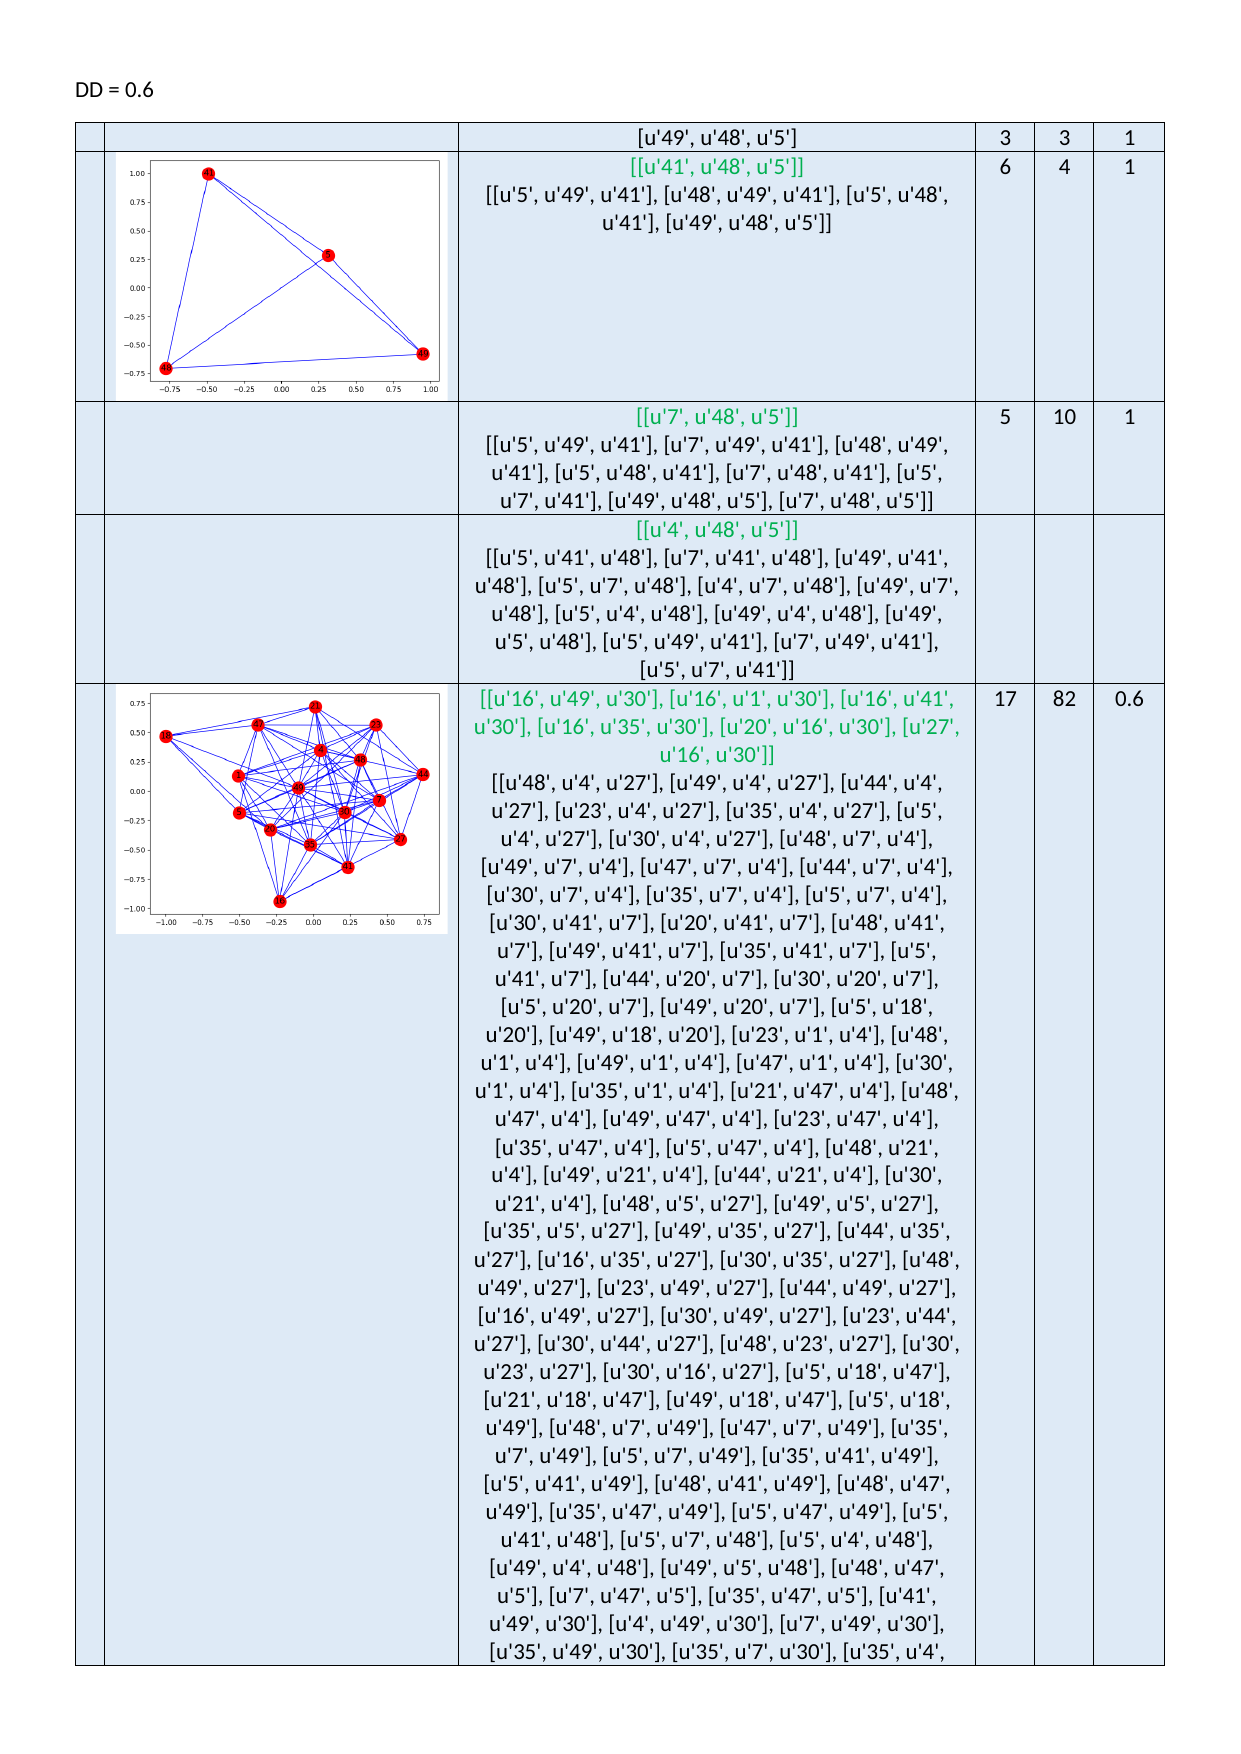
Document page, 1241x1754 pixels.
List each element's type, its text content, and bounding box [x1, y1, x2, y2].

table_cell [76, 684, 104, 1665]
table_cell 1 [1094, 152, 1164, 401]
text DD = 0.6 [75, 75, 1165, 103]
table_header [u'49', u'48', u'5'] [459, 123, 975, 151]
table_cell [105, 402, 458, 514]
table_cell [105, 152, 115, 401]
table_header 1 [1094, 123, 1164, 151]
table_cell 6 [976, 152, 1034, 401]
table_cell [76, 515, 104, 683]
table_cell [[u'41', u'48', u'5']] [[u'5', u'49', u'41'], [u'48', u'49', u'41'], [u'5', u'48', u'41'], [u'49', u'48', u'5']] [459, 152, 975, 401]
table_cell [448, 152, 458, 401]
table_cell [1094, 515, 1164, 683]
table_cell [76, 152, 104, 401]
table_cell 4 [1035, 152, 1093, 401]
table_cell 82 [1035, 684, 1093, 1665]
table_header 3 [976, 123, 1034, 151]
picture [115, 684, 448, 934]
table_cell [105, 515, 458, 683]
table_cell [[u'4', u'48', u'5']] [[u'5', u'41', u'48'], [u'7', u'41', u'48'], [u'49', u'41', u'48'], [u'5', u'7', u'48'], [u'4', u'7', u'48'], [u'49', u'7', u'48'], [u'5', u'4', u'48'], [u'49', u'4', u'48'], [u'49', u'5', u'48'], [u'5', u'49', u'41'], [u'7', u'49', u'41'], [u'5', u'7', u'41']] [459, 515, 975, 683]
table_cell 0.6 [1094, 684, 1164, 1665]
table_cell 5 [976, 402, 1034, 514]
table_header 3 [1035, 123, 1093, 151]
table_cell [976, 515, 1034, 683]
table_cell 17 [976, 684, 1034, 1665]
table_cell 10 [1035, 402, 1093, 514]
table_cell [105, 684, 458, 1665]
table_header [76, 123, 104, 151]
table_cell 1 [1094, 402, 1164, 514]
table_cell [[u'7', u'48', u'5']] [[u'5', u'49', u'41'], [u'7', u'49', u'41'], [u'48', u'49', u'41'], [u'5', u'48', u'41'], [u'7', u'48', u'41'], [u'5', u'7', u'41'], [u'49', u'48', u'5'], [u'7', u'48', u'5']] [459, 402, 975, 514]
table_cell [459, 684, 975, 1665]
table_header [105, 123, 458, 151]
table_cell [1035, 515, 1093, 683]
picture [115, 152, 448, 401]
table_cell [76, 402, 104, 514]
